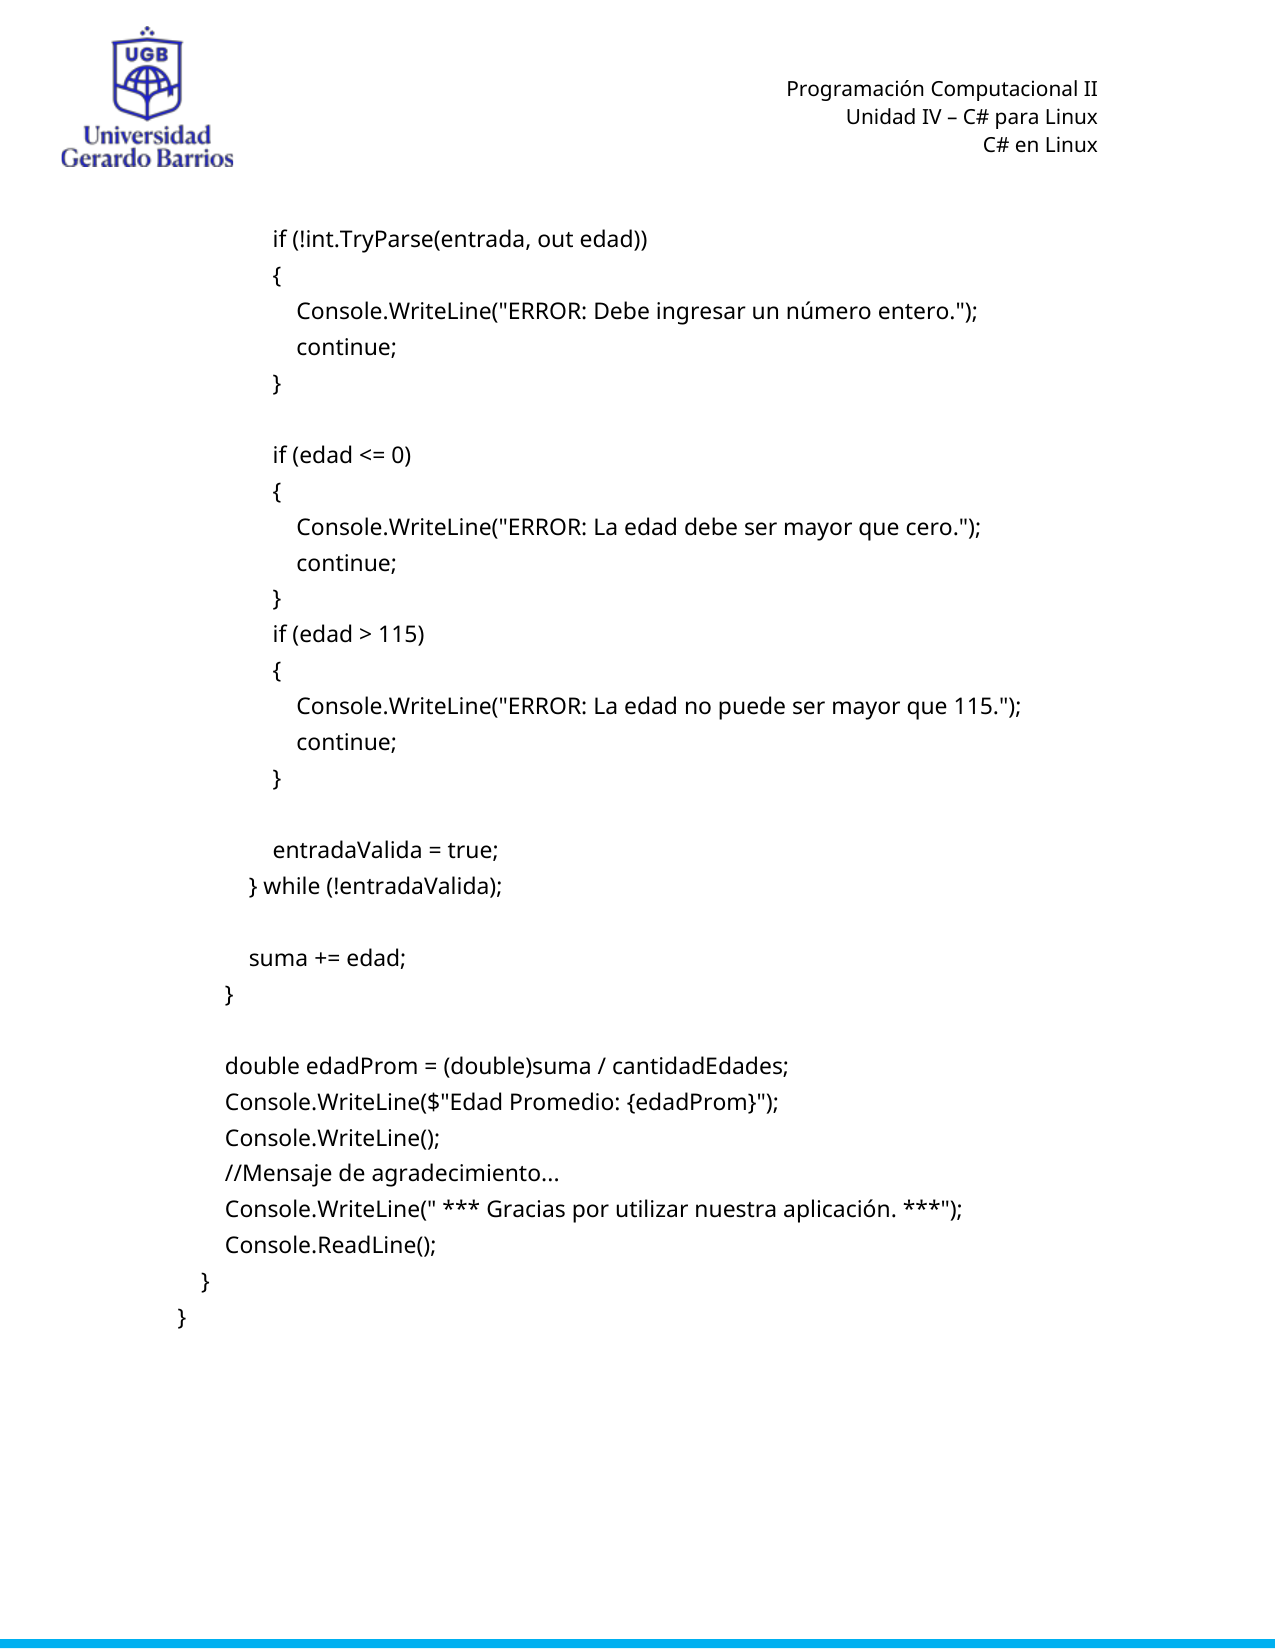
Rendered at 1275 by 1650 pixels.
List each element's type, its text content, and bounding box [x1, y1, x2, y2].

text double edadProm = (double)suma / cantidadEdades; [177, 1049, 1098, 1081]
text //Mensaje de agradecimiento... [177, 1157, 1098, 1189]
text if (edad <= 0) [177, 439, 1098, 470]
picture [61, 26, 234, 167]
text { [177, 474, 1098, 506]
text Console.WriteLine(); [177, 1121, 1098, 1153]
text continue; [177, 546, 1098, 578]
text } [177, 367, 1098, 398]
text Console.WriteLine("ERROR: Debe ingresar un número entero."); [177, 295, 1098, 326]
text continue; [177, 726, 1098, 757]
text if (edad > 115) [177, 618, 1098, 649]
text Console.WriteLine($"Edad Promedio: {edadProm}"); [177, 1086, 1098, 1117]
text } [177, 1301, 1098, 1332]
text continue; [177, 331, 1098, 362]
text } [177, 582, 1098, 614]
text { [177, 654, 1098, 686]
text } [177, 1265, 1098, 1296]
text Console.WriteLine("ERROR: La edad no puede ser mayor que 115."); [177, 690, 1098, 721]
text if (!int.TryParse(entrada, out edad)) [177, 223, 1098, 254]
text entradaValida = true; [177, 834, 1098, 865]
text Console.WriteLine(" *** Gracias por utilizar nuestra aplicación. ***"); [177, 1193, 1098, 1224]
text } [177, 762, 1098, 793]
text Console.ReadLine(); [177, 1229, 1098, 1261]
text suma += edad; [177, 942, 1098, 973]
text Console.WriteLine("ERROR: La edad debe ser mayor que cero."); [177, 511, 1098, 542]
text { [177, 259, 1098, 290]
text } [177, 978, 1098, 1009]
text } while (!entradaValida); [177, 870, 1098, 901]
